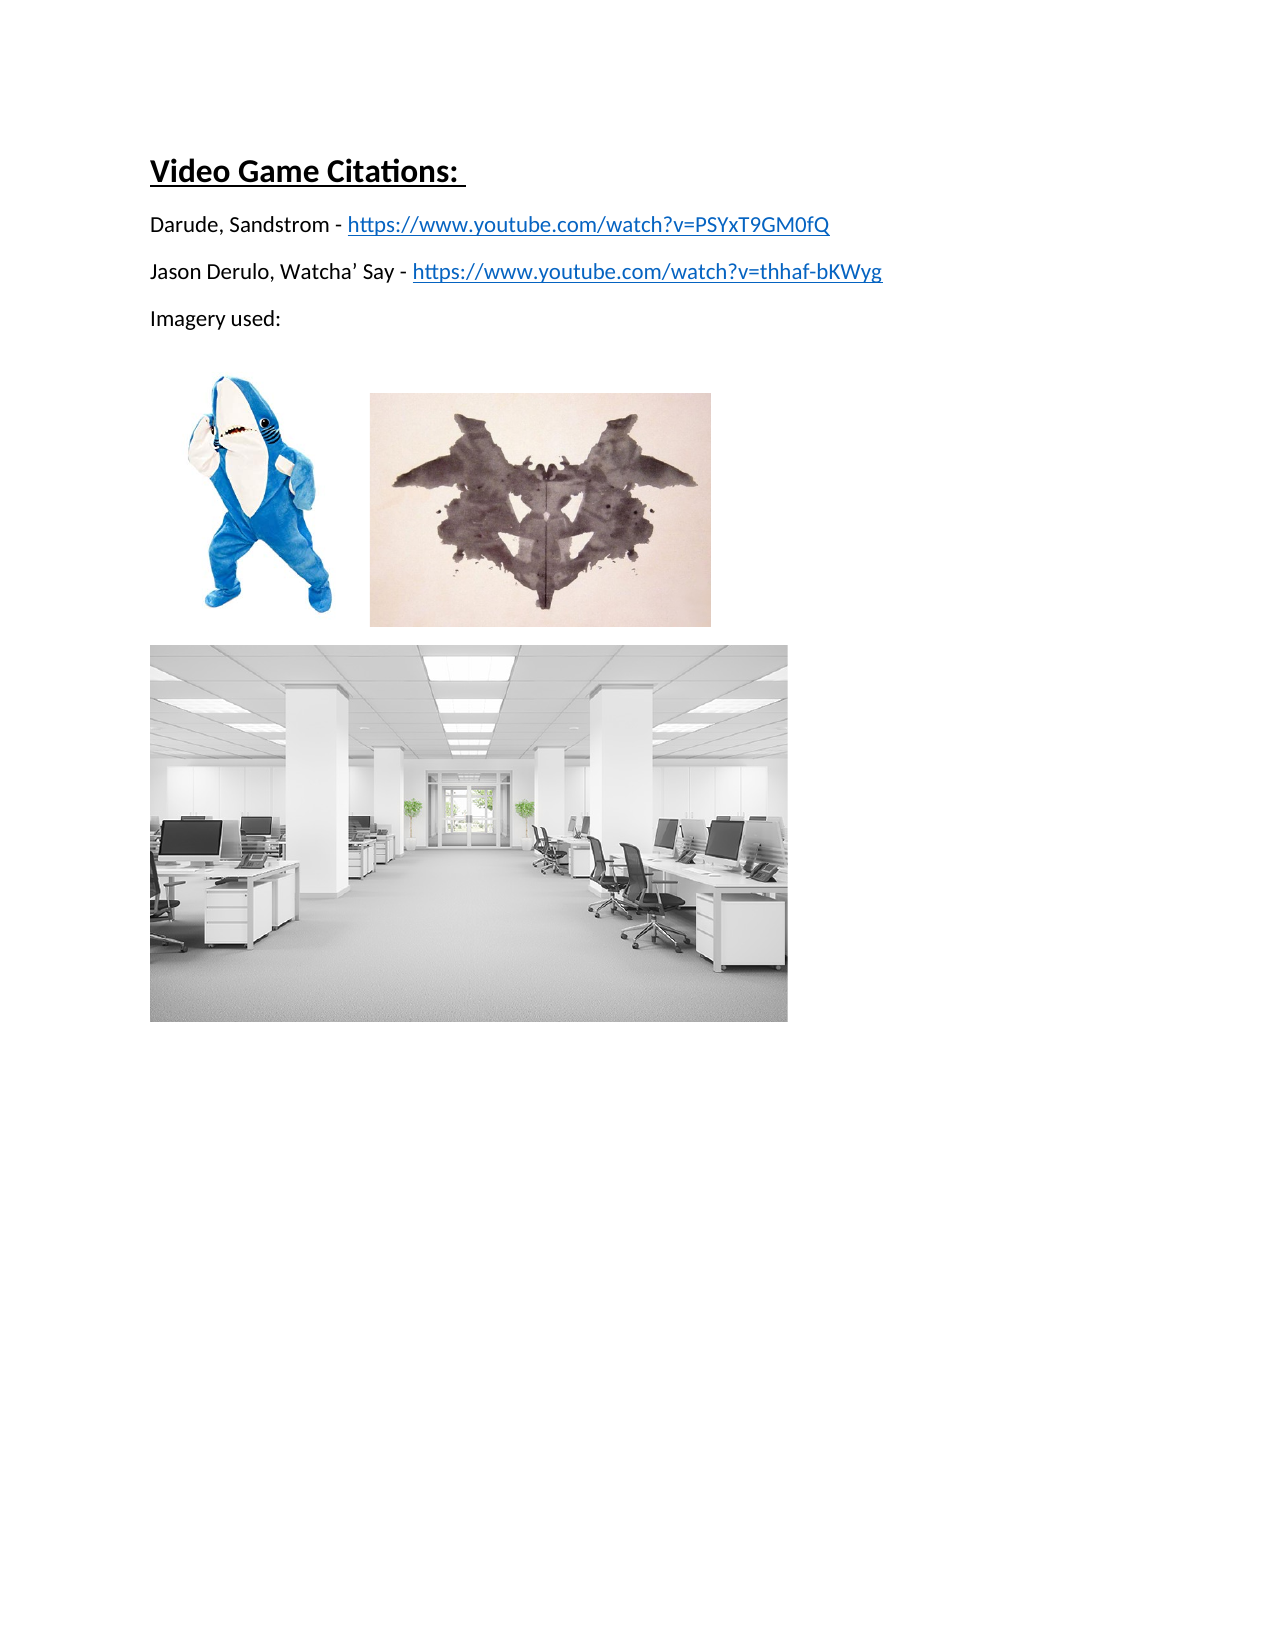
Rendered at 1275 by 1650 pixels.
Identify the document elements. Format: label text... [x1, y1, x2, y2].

text Darude, Sandstrom - https://www.youtube.com/watch?v=PSYxT9GM0fQ [150, 211, 1125, 239]
picture [150, 351, 711, 627]
picture [150, 645, 788, 1022]
text Video Game Citations: [150, 150, 1125, 191]
text Imagery used: [150, 304, 1125, 332]
text Jason Derulo, Watcha’ Say - https://www.youtube.com/watch?v=thhaf-bKWyg [150, 257, 1125, 286]
